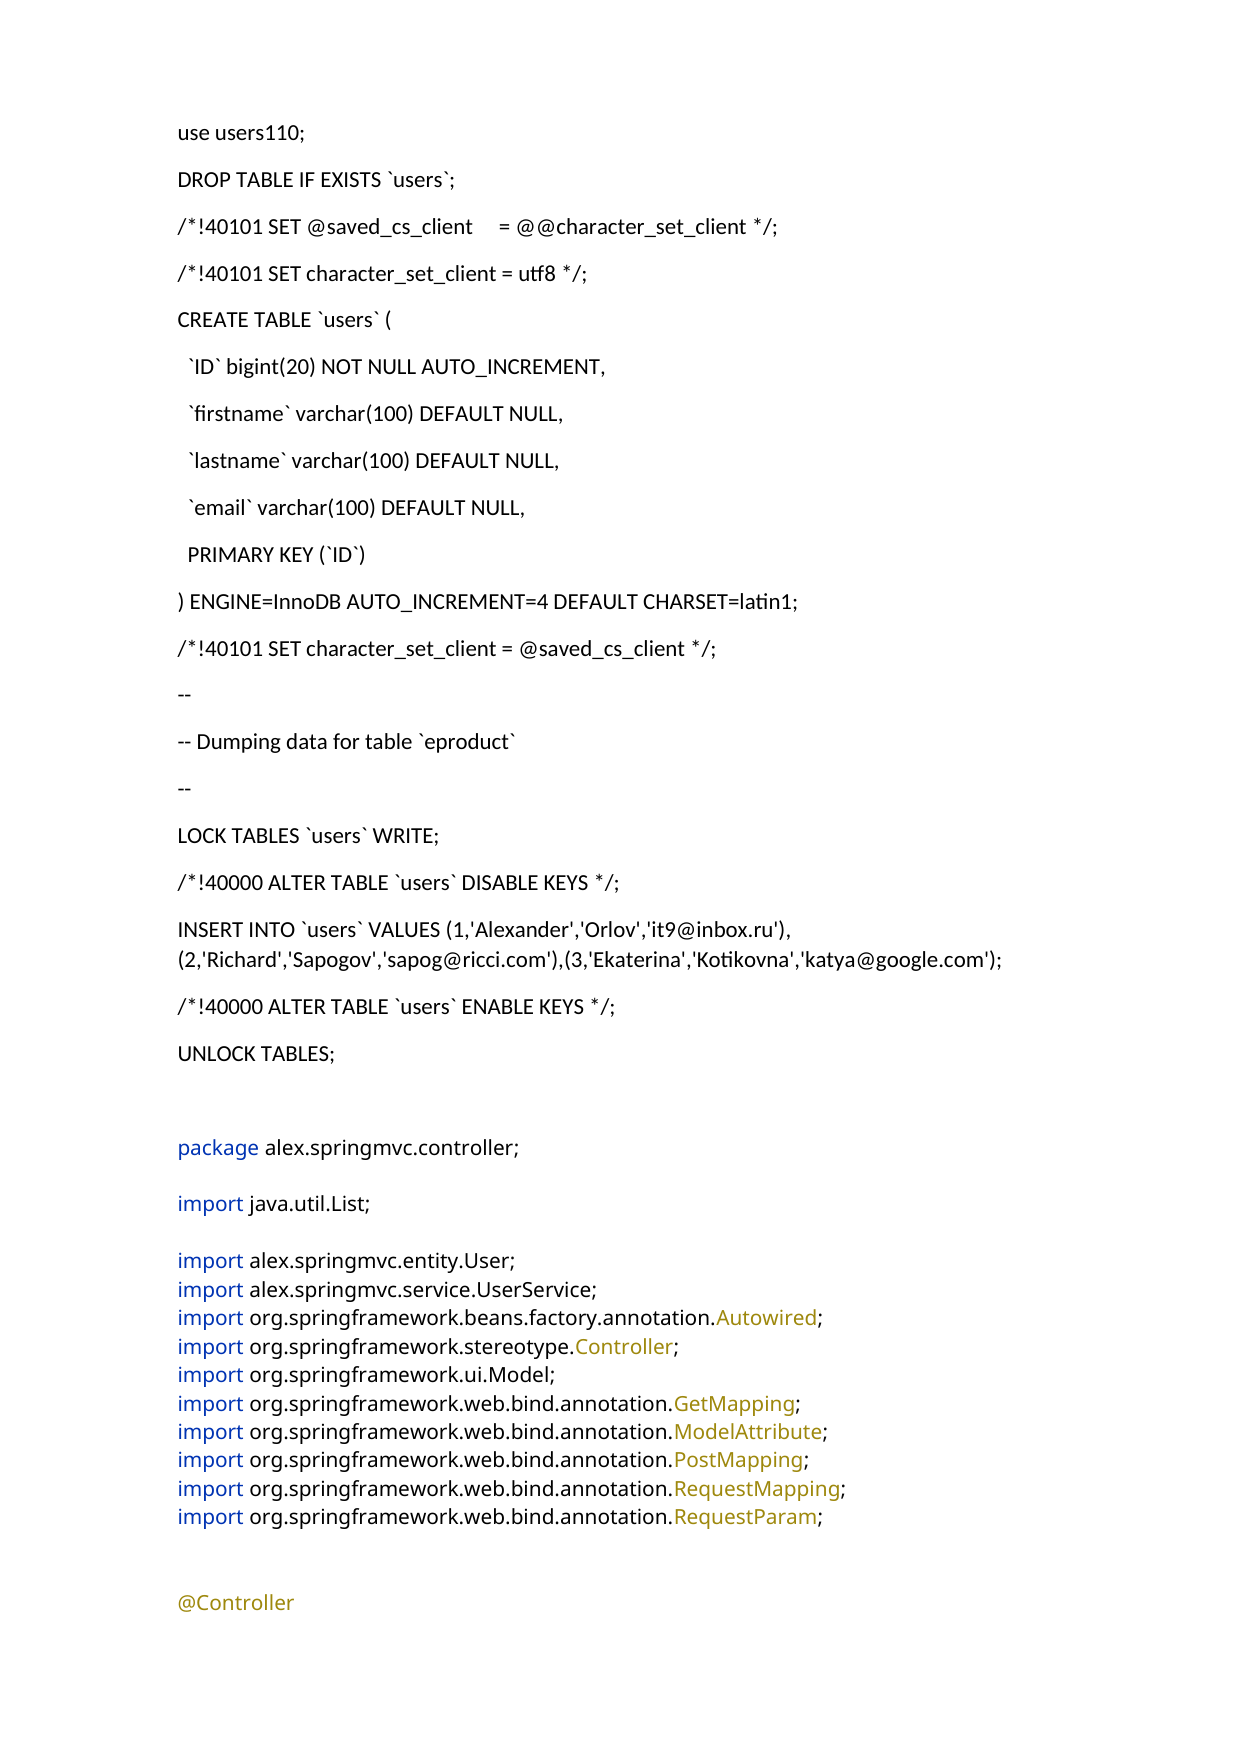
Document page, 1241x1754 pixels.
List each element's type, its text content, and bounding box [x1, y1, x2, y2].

text `lastname` varchar(100) DEFAULT NULL, [177, 446, 1152, 474]
text use users110; [177, 118, 1152, 146]
text ) ENGINE=InnoDB AUTO_INCREMENT=4 DEFAULT CHARSET=latin1; [177, 587, 1152, 615]
text CREATE TABLE `users` ( [177, 306, 1152, 334]
text PRIMARY KEY (`ID`) [177, 540, 1152, 568]
text `email` varchar(100) DEFAULT NULL, [177, 493, 1152, 521]
text /*!40000 ALTER TABLE `users` DISABLE KEYS */; [177, 868, 1152, 896]
text /*!40101 SET character_set_client = @saved_cs_client */; [177, 634, 1152, 662]
text /*!40101 SET character_set_client = utf8 */; [177, 259, 1152, 287]
text `ID` bigint(20) NOT NULL AUTO_INCREMENT, [177, 352, 1152, 381]
text INSERT INTO `users` VALUES (1,'Alexander','Orlov','it9@inbox.ru'),(2,'Richard','Sapogov','sapog@ricci.com'),(3,'Ekaterina','Kotikovna','katya@google.com'); [177, 915, 1152, 973]
text DROP TABLE IF EXISTS `users`; [177, 165, 1152, 193]
text -- [177, 681, 1152, 709]
text -- [177, 774, 1152, 802]
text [177, 1133, 1152, 1616]
text /*!40101 SET @saved_cs_client = @@character_set_client */; [177, 212, 1152, 240]
text UNLOCK TABLES; [177, 1039, 1152, 1067]
text `firstname` varchar(100) DEFAULT NULL, [177, 399, 1152, 427]
text /*!40000 ALTER TABLE `users` ENABLE KEYS */; [177, 992, 1152, 1020]
text LOCK TABLES `users` WRITE; [177, 821, 1152, 849]
text -- Dumping data for table `eproduct` [177, 727, 1152, 756]
